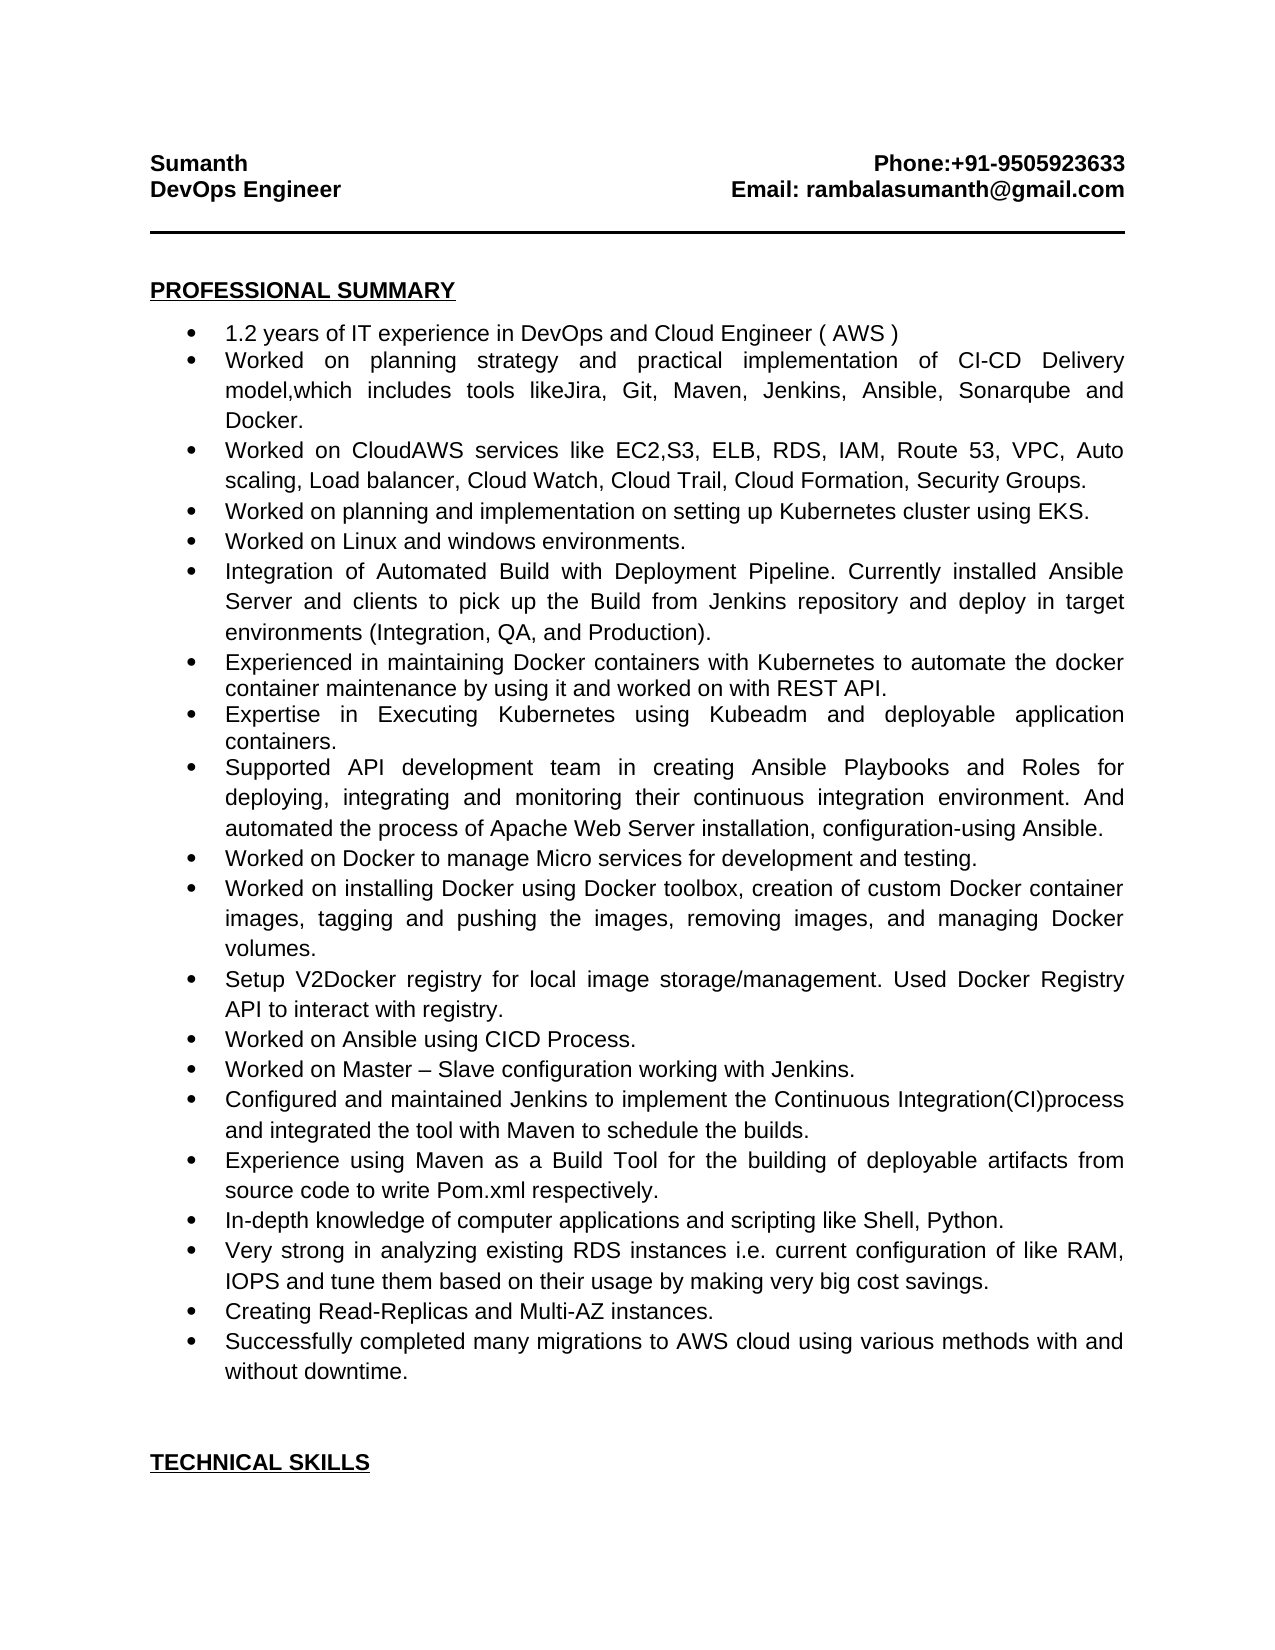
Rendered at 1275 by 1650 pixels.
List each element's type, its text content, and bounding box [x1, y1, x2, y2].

list Worked on planning strategy and practical implementation of CI-CD Delivery model,which includes tools likeJira, Git, Maven, Jenkins, Ansible, Sonarqube and Docker. [187, 347, 1125, 433]
list Creating Read-Replicas and Multi-AZ instances. [187, 1298, 1125, 1324]
list Integration of Automated Build with Deployment Pipeline. Currently installed Ansible Server and clients to pick up the Build from Jenkins repository and deploy in target environments (Integration, QA, and Production). [187, 558, 1125, 645]
list Worked on Docker to manage Micro services for development and testing. [187, 845, 1125, 871]
list In-depth knowledge of computer applications and scripting like Shell, Python. [187, 1207, 1125, 1234]
list Setup V2Docker registry for local image storage/management. Used Docker Registry API to interact with registry. [187, 966, 1125, 1022]
list Worked on Master – Slave configuration working with Jenkins. [187, 1056, 1125, 1083]
list Experience using Maven as a Build Tool for the building of deployable artifacts from source code to write Pom.xml respectively. [187, 1147, 1125, 1203]
list 1.2 years of IT experience in DevOps and Cloud Engineer ( AWS ) [187, 320, 1125, 347]
list Worked on planning and implementation on setting up Kubernetes cluster using EKS. [187, 498, 1125, 524]
list TECHNICAL SKILLS [150, 1449, 1125, 1475]
list Expertise in Executing Kubernetes using Kubeadm and deployable application containers. [187, 701, 1125, 754]
list Very strong in analyzing existing RDS instances i.e. current configuration of like RAM, IOPS and tune them based on their usage by making very big cost savings. [187, 1237, 1125, 1294]
list Supported API development team in creating Ansible Playbooks and Roles for deploying, integrating and monitoring their continuous integration environment. And automated the process of Apache Web Server installation, configuration-using Ansible. [187, 754, 1125, 841]
list Configured and maintained Jenkins to implement the Continuous Integration(CI)process and integrated the tool with Maven to schedule the builds. [187, 1086, 1125, 1143]
list Successfully completed many migrations to AWS cloud using various methods with and without downtime. [187, 1328, 1125, 1385]
list Worked on CloudAWS services like EC2,S3, ELB, RDS, IAM, Route 53, VPC, Auto scaling, Load balancer, Cloud Watch, Cloud Trail, Cloud Formation, Security Groups. [187, 437, 1125, 494]
list Experienced in maintaining Docker containers with Kubernetes to automate the docker container maintenance by using it and worked on with REST API. [187, 649, 1125, 701]
text DevOps Engineer Email: rambalasumanth@gmail.com [150, 176, 1125, 203]
text PROFESSIONAL SUMMARY [150, 277, 1125, 304]
list Worked on Ansible using CICD Process. [187, 1026, 1125, 1052]
list Worked on Linux and windows environments. [187, 528, 1125, 554]
list Worked on installing Docker using Docker toolbox, creation of custom Docker container images, tagging and pushing the images, removing images, and managing Docker volumes. [187, 875, 1125, 962]
text Sumanth Phone:+91-9505923633 [150, 150, 1125, 176]
